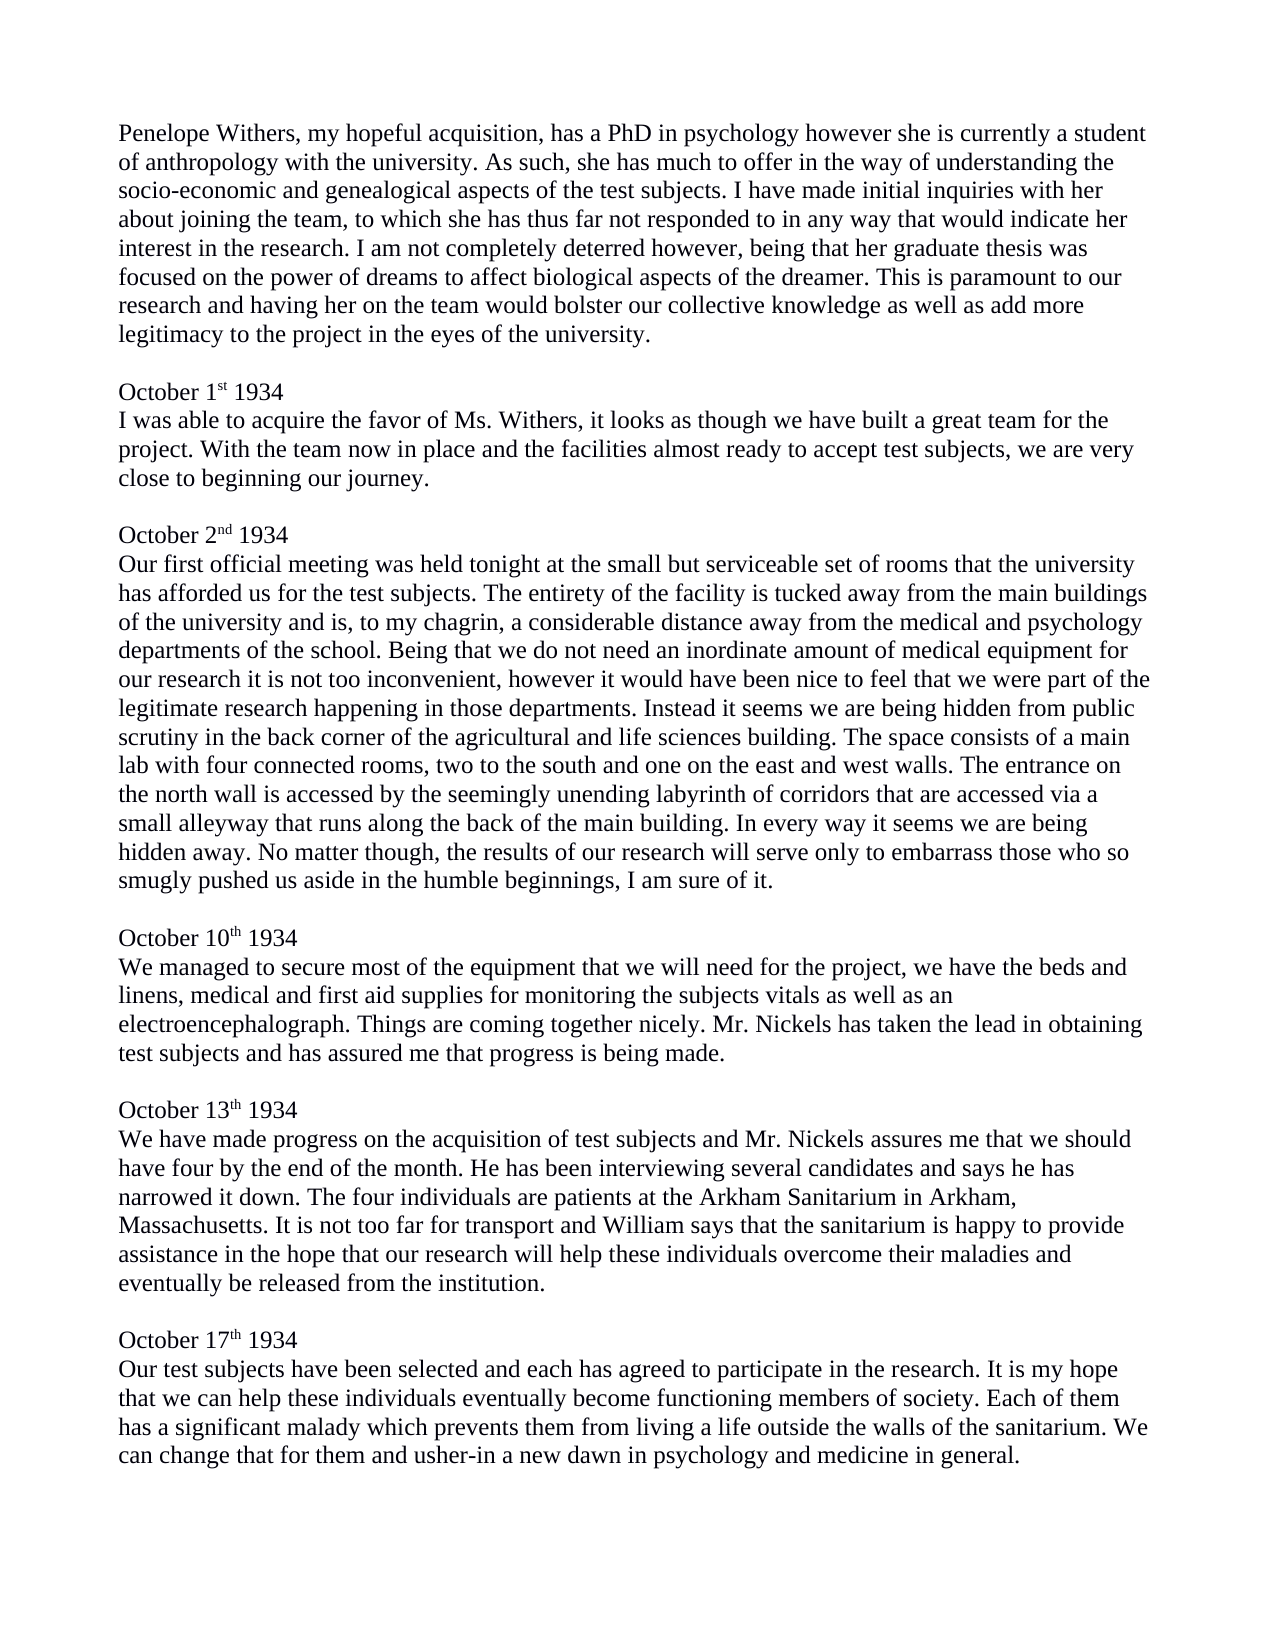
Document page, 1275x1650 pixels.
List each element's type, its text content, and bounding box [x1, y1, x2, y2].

text We managed to secure most of the equipment that we will need for the project, we have the beds and linens, medical and first aid supplies for monitoring the subjects vitals as well as an electroencephalograph. Things are coming together nicely. Mr. Nickels has taken the lead in obtaining test subjects and has assured me that progress is being made. [118, 952, 1157, 1067]
text Penelope Withers, my hopeful acquisition, has a PhD in psychology however she is currently a student of anthropology with the university. As such, she has much to offer in the way of understanding the socio-economic and genealogical aspects of the test subjects. I have made initial inquiries with her about joining the team, to which she has thus far not responded to in any way that would indicate her interest in the research. I am not completely deterred however, being that her graduate thesis was focused on the power of dreams to affect biological aspects of the dreamer. This is paramount to our research and having her on the team would bolster our collective knowledge as well as add more legitimacy to the project in the eyes of the university. [118, 118, 1157, 348]
text October 13th 1934 [118, 1096, 1157, 1124]
text I was able to acquire the favor of Ms. Withers, it looks as though we have built a great team for the project. With the team now in place and the facilities almost ready to accept test subjects, we are very close to beginning our journey. [118, 406, 1157, 492]
text October 1st 1934 [118, 377, 1157, 406]
text October 10th 1934 [118, 923, 1157, 952]
text October 17th 1934 [118, 1326, 1157, 1354]
text October 2nd 1934 [118, 521, 1157, 549]
text Our first official meeting was held tonight at the small but serviceable set of rooms that the university has afforded us for the test subjects. The entirety of the facility is tucked away from the main buildings of the university and is, to my chagrin, a considerable distance away from the medical and psychology departments of the school. Being that we do not need an inordinate amount of medical equipment for our research it is not too inconvenient, however it would have been nice to feel that we were part of the legitimate research happening in those departments. Instead it seems we are being hidden from public scrutiny in the back corner of the agricultural and life sciences building. The space consists of a main lab with four connected rooms, two to the south and one on the east and west walls. The entrance on the north wall is accessed by the seemingly unending labyrinth of corridors that are accessed via a small alleyway that runs along the back of the main building. In every way it seems we are being hidden away. No matter though, the results of our research will serve only to embarrass those who so smugly pushed us aside in the humble beginnings, I am sure of it. [118, 549, 1157, 894]
